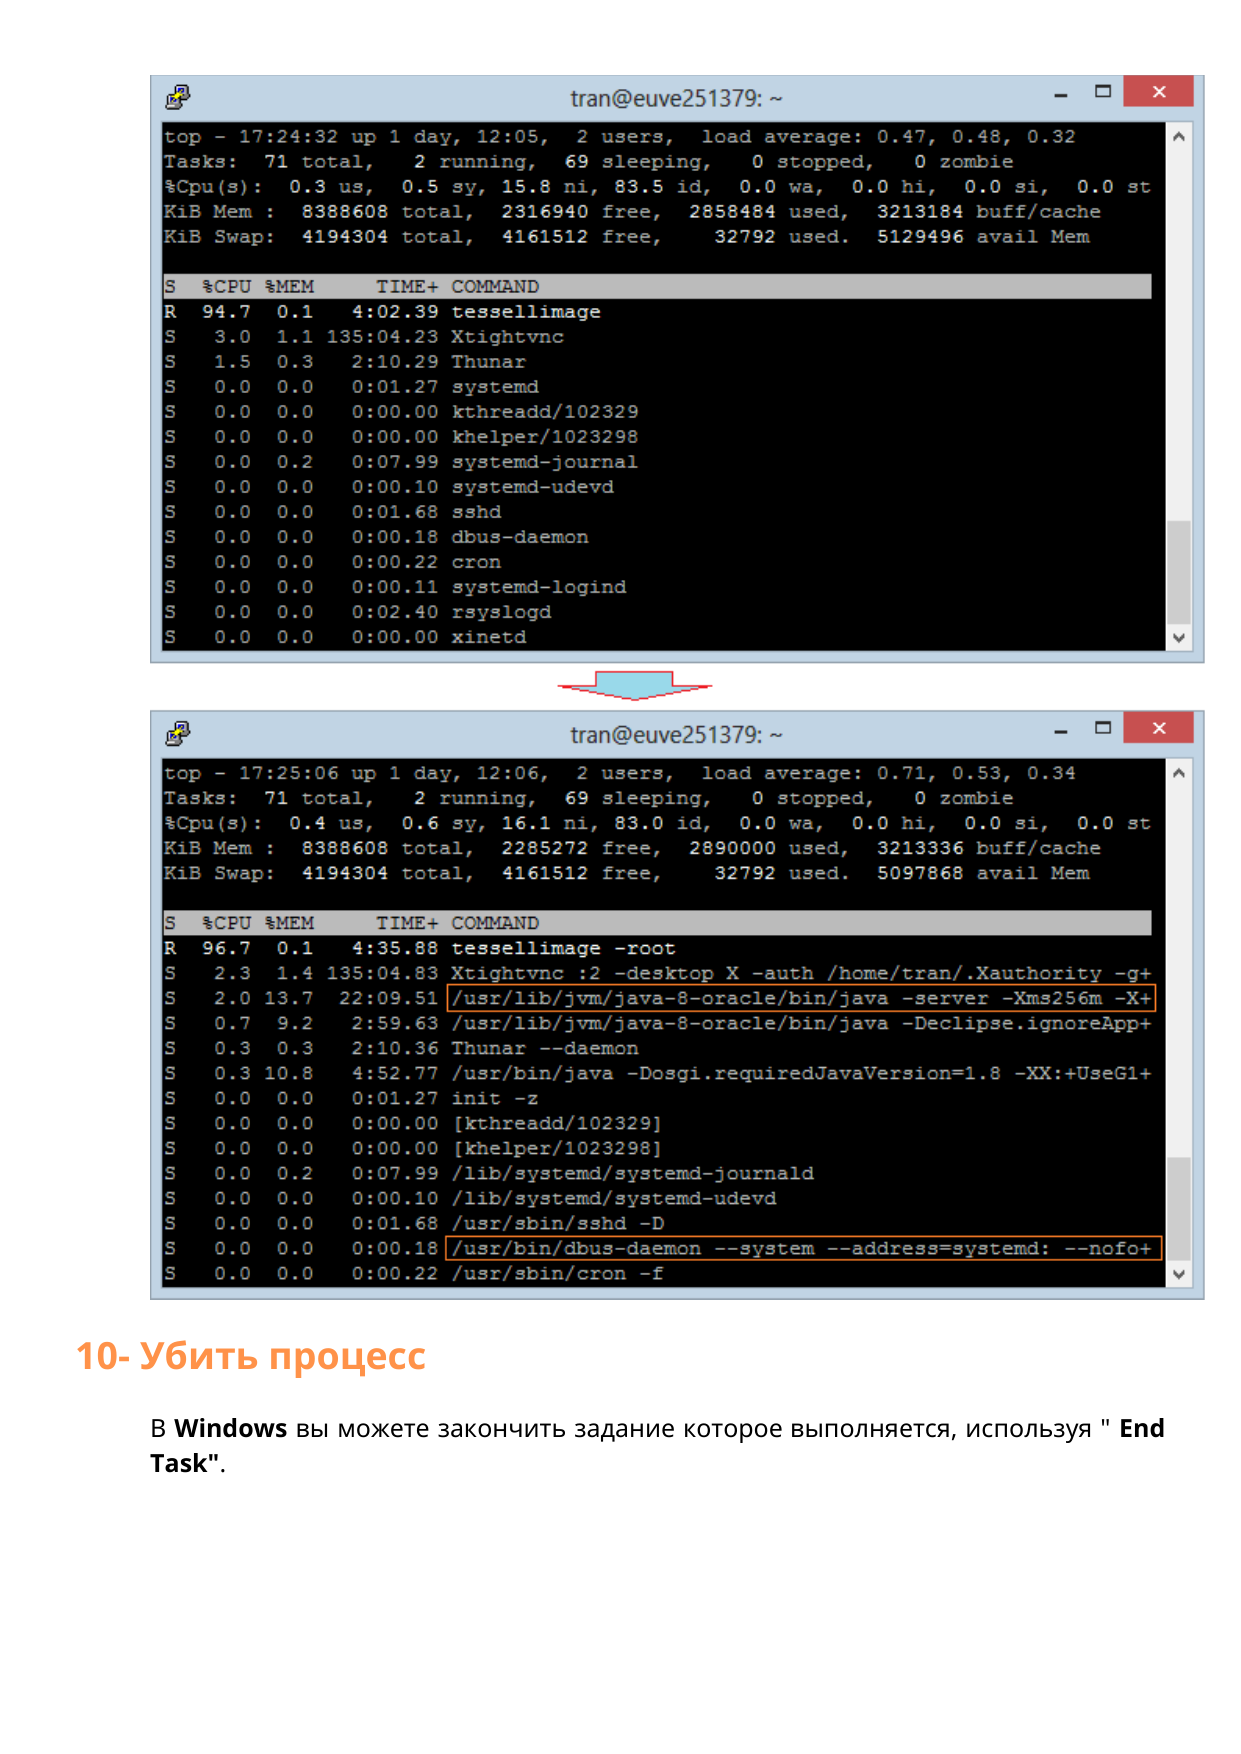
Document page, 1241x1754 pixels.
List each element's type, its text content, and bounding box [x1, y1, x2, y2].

text 10- Убить процесс [75, 1329, 1165, 1380]
text В Windows вы можете закончить задание которое выполняется, используя " End Task". [150, 1409, 1165, 1479]
picture [150, 75, 1205, 1300]
